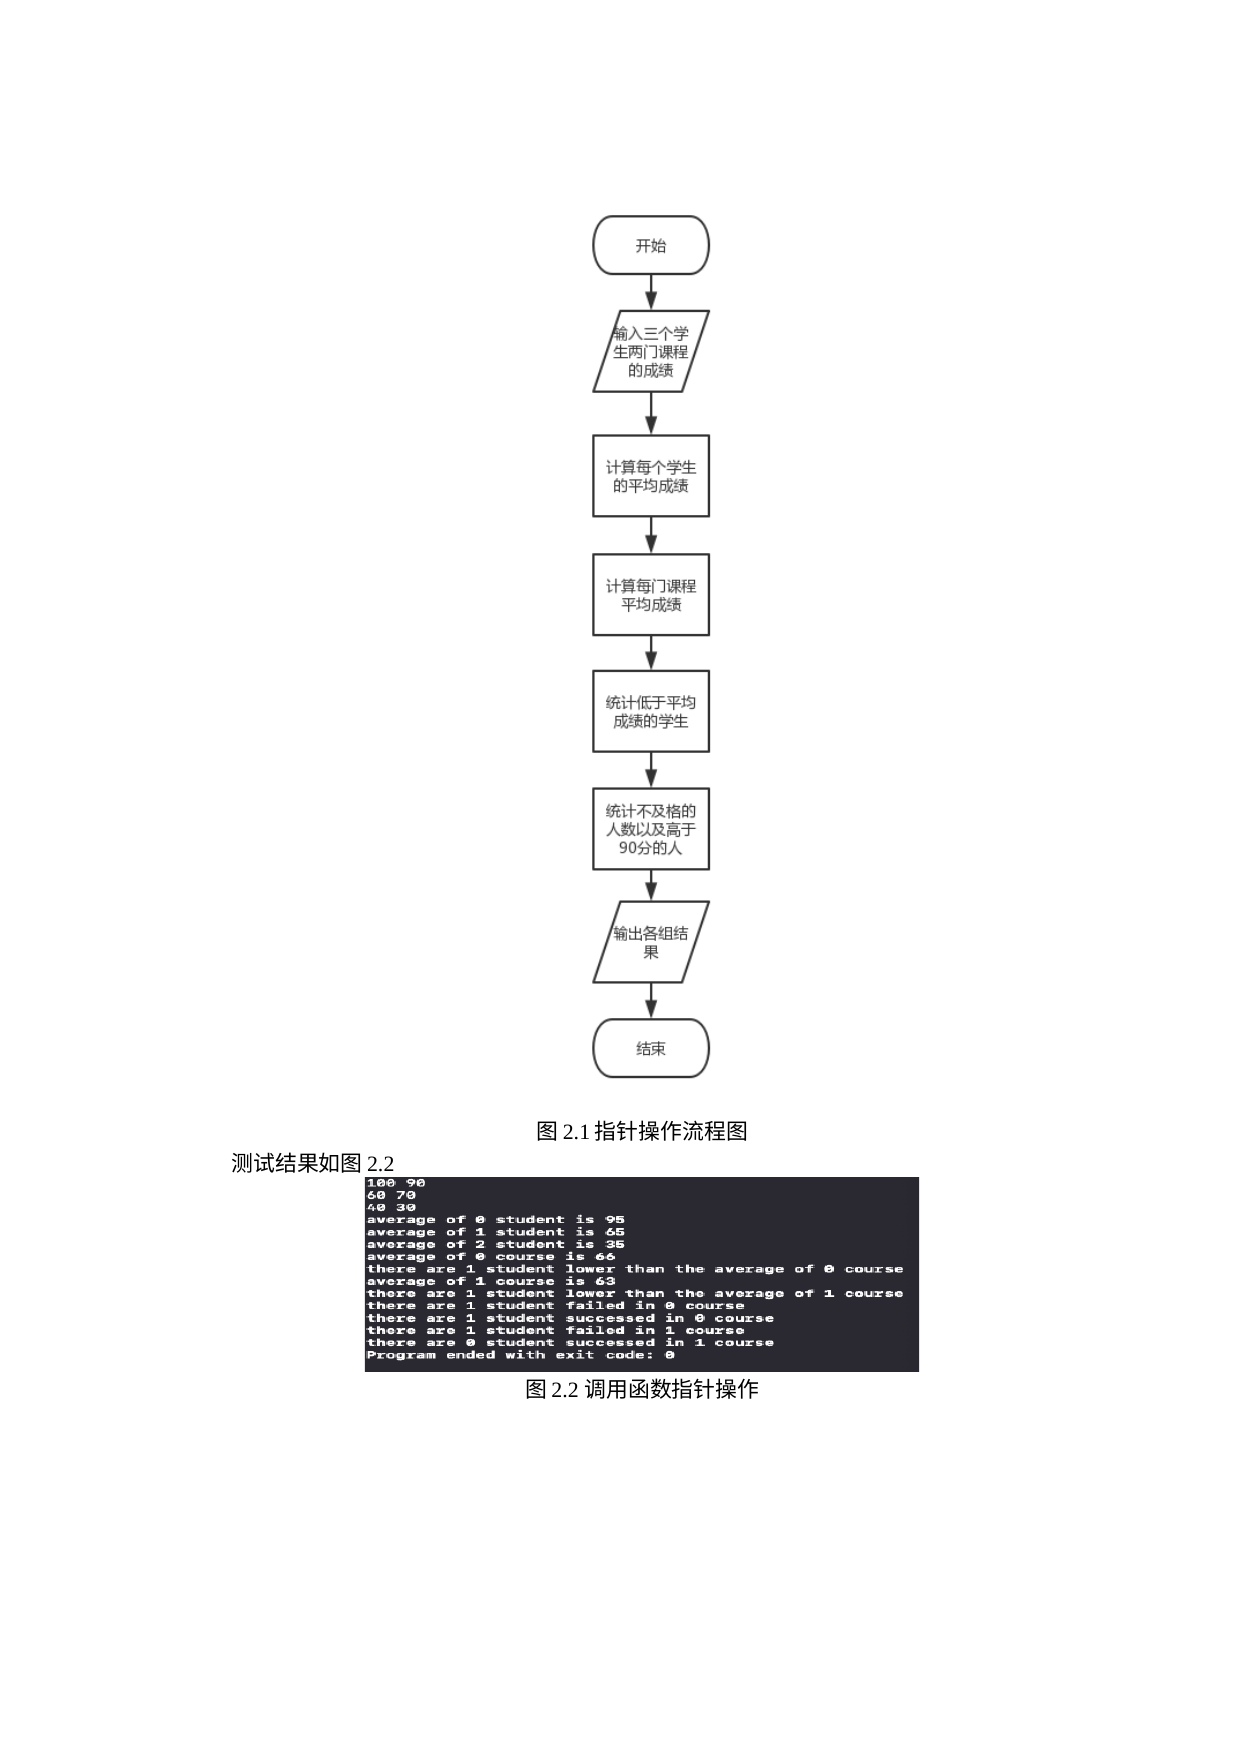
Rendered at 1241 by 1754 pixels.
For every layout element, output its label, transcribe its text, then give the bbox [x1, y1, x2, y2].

picture [538, 162, 746, 1114]
text 图2.1指针操作流程图 [187, 1114, 1053, 1146]
text 图2.2 调用函数指针操作 [187, 1372, 1053, 1404]
picture [364, 1177, 920, 1372]
text 测试结果如图2.2 [187, 1146, 1053, 1177]
